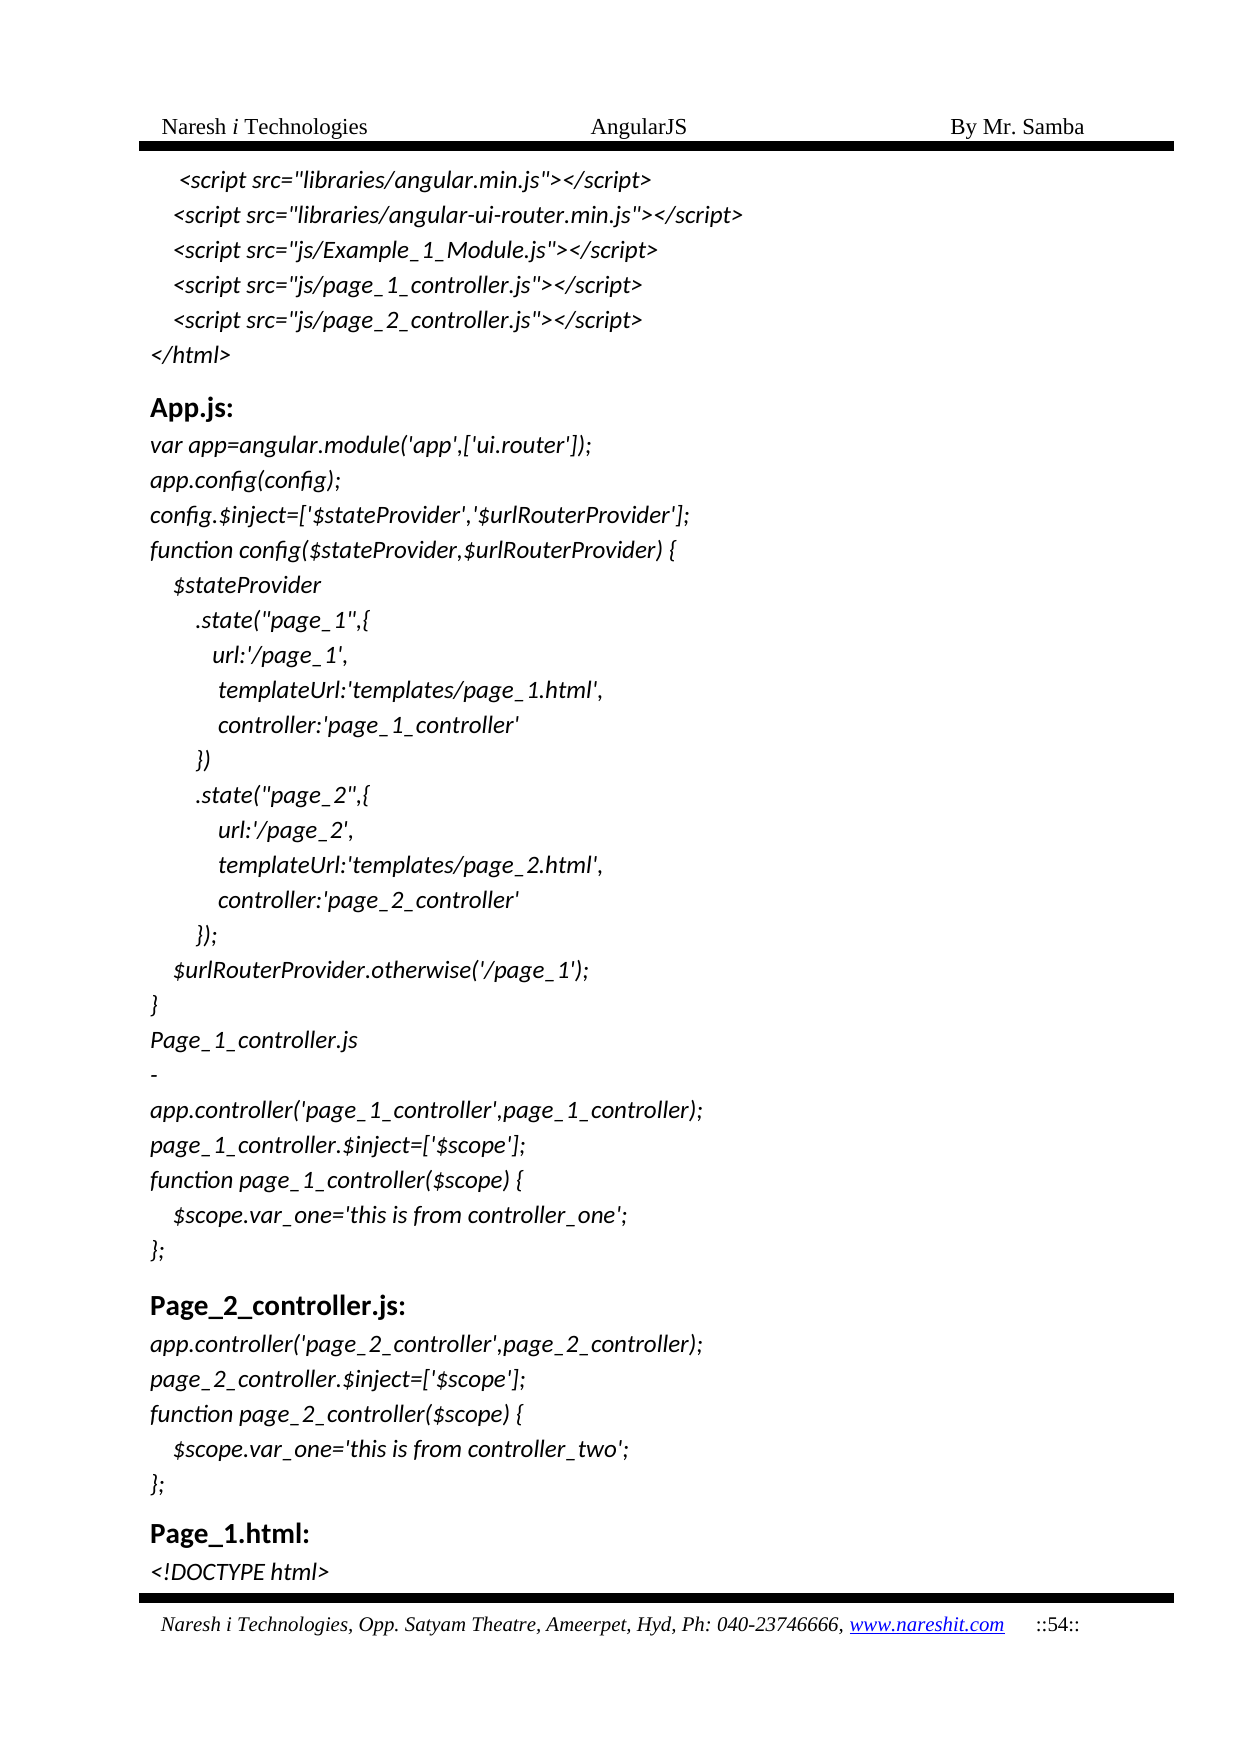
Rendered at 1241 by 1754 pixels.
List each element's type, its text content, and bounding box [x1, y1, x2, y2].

text }); [150, 919, 1090, 950]
text $scope.var_one='this is from controller_two'; [150, 1433, 1090, 1464]
text controller:'page_2_controller' [150, 884, 1090, 915]
text <script src="js/Example_1_Module.js"></script> [150, 234, 1090, 264]
text var app=angular.module('app',['ui.router']); [150, 429, 1090, 460]
text <script src="libraries/angular.min.js"></script> [150, 164, 1090, 194]
text controller:'page_1_controller' [150, 709, 1090, 740]
text <script src="libraries/angular-ui-router.min.js"></script> [150, 199, 1090, 229]
text <script src="js/page_1_controller.js"></script> [150, 269, 1090, 299]
text }; [150, 1468, 1090, 1499]
text }; [150, 1234, 1090, 1265]
text $urlRouterProvider.otherwise('/page_1'); [150, 954, 1090, 985]
text templateUrl:'templates/page_2.html', [150, 849, 1090, 880]
text .state("page_1",{ [150, 604, 1090, 635]
text function config($stateProvider,$urlRouterProvider) { [150, 534, 1090, 565]
text templateUrl:'templates/page_1.html', [150, 674, 1090, 705]
text - [150, 1059, 1090, 1090]
text $scope.var_one='this is from controller_one'; [150, 1199, 1090, 1230]
text <!DOCTYPE html> [150, 1556, 1090, 1586]
text $stateProvider [150, 569, 1090, 600]
text page_1_controller.$inject=['$scope']; [150, 1129, 1090, 1160]
text .state("page_2",{ [150, 779, 1090, 810]
text } [150, 989, 1090, 1020]
text Page_1.html: [150, 1515, 1090, 1550]
text url:'/page_1', [150, 639, 1090, 670]
text App.js: [150, 389, 1090, 424]
text <script src="js/page_2_controller.js"></script> [150, 304, 1090, 334]
text config.$inject=['$stateProvider','$urlRouterProvider']; [150, 499, 1090, 530]
text app.controller('page_1_controller',page_1_controller); [150, 1094, 1090, 1125]
text Page_1_controller.js [150, 1024, 1090, 1055]
text }) [150, 744, 1090, 775]
text page_2_controller.$inject=['$scope']; [150, 1363, 1090, 1394]
text app.controller('page_2_controller',page_2_controller); [150, 1328, 1090, 1359]
text </html> [150, 339, 1090, 369]
text function page_2_controller($scope) { [150, 1398, 1090, 1429]
text function page_1_controller($scope) { [150, 1164, 1090, 1195]
text Page_2_controller.js: [150, 1287, 1090, 1323]
text app.config(config); [150, 464, 1090, 495]
text url:'/page_2', [150, 814, 1090, 845]
